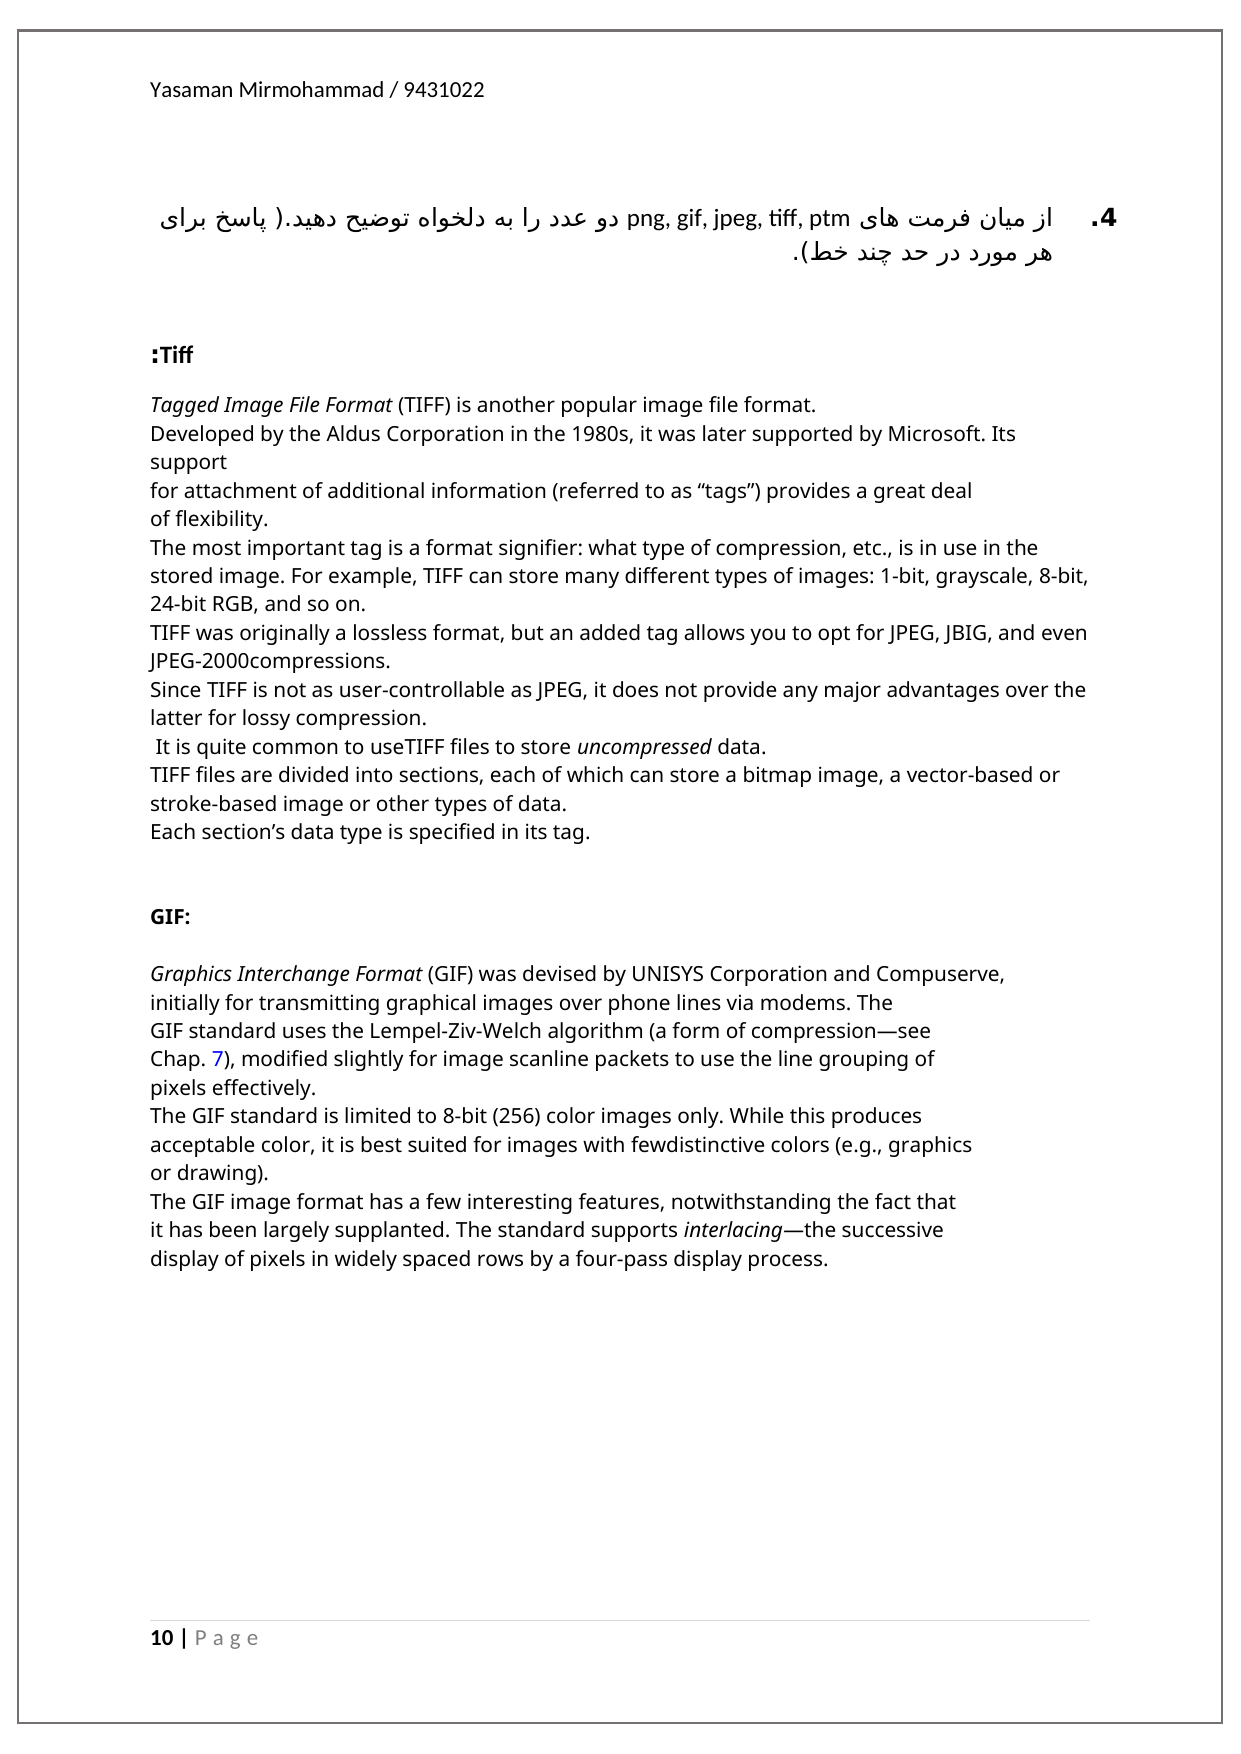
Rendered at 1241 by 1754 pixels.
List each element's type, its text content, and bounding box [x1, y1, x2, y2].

text GIF: [150, 902, 1090, 931]
text it has been largely supplanted. The standard supports interlacing—the successive [150, 1215, 1090, 1244]
text Developed by the Aldus Corporation in the 1980s, it was later supported by Microsoft. Its support [150, 419, 1090, 476]
list از میان فرمت های png, gif, jpeg, tiff, ptm دو عدد را به دلخواه توضیح دهید.( پاسخ برای هر مورد در حد چند خط). [150, 202, 1090, 266]
text for attachment of additional information (referred to as “tags”) provides a great deal [150, 476, 1090, 504]
text pixels effectively. [150, 1073, 1090, 1101]
text The GIF image format has a few interesting features, notwithstanding the fact that [150, 1187, 1090, 1215]
text Since TIFF is not as user-controllable as JPEG, it does not provide any major advantages over the latter for lossy compression. [150, 675, 1090, 732]
text Tiff: [150, 339, 1090, 369]
text display of pixels in widely spaced rows by a four-pass display process. [150, 1244, 1090, 1272]
text initially for transmitting graphical images over phone lines via modems. The [150, 988, 1090, 1016]
text Each section’s data type is specified in its tag. [150, 817, 1090, 846]
text of flexibility. [150, 504, 1090, 533]
text TIFF files are divided into sections, each of which can store a bitmap image, a vector-based or stroke-based image or other types of data. [150, 760, 1090, 817]
text The GIF standard is limited to 8-bit (256) color images only. While this produces [150, 1101, 1090, 1130]
text The most important tag is a format signifier: what type of compression, etc., is in use in the stored image. For example, TIFF can store many different types of images: 1-bit, grayscale, 8-bit, 24-bit RGB, and so on. [150, 533, 1090, 618]
text It is quite common to useTIFF files to store uncompressed data. [150, 732, 1090, 760]
text Tagged Image File Format (TIFF) is another popular image file format. [150, 391, 1090, 419]
text or drawing). [150, 1158, 1090, 1187]
text TIFF was originally a lossless format, but an added tag allows you to opt for JPEG, JBIG, and even JPEG-2000compressions. [150, 618, 1090, 675]
text Chap. 7), modified slightly for image scanline packets to use the line grouping of [150, 1044, 1090, 1073]
text GIF standard uses the Lempel-Ziv-Welch algorithm (a form of compression—see [150, 1016, 1090, 1044]
text acceptable color, it is best suited for images with fewdistinctive colors (e.g., graphics [150, 1130, 1090, 1158]
text Graphics Interchange Format (GIF) was devised by UNISYS Corporation and Compuserve, [150, 959, 1090, 988]
